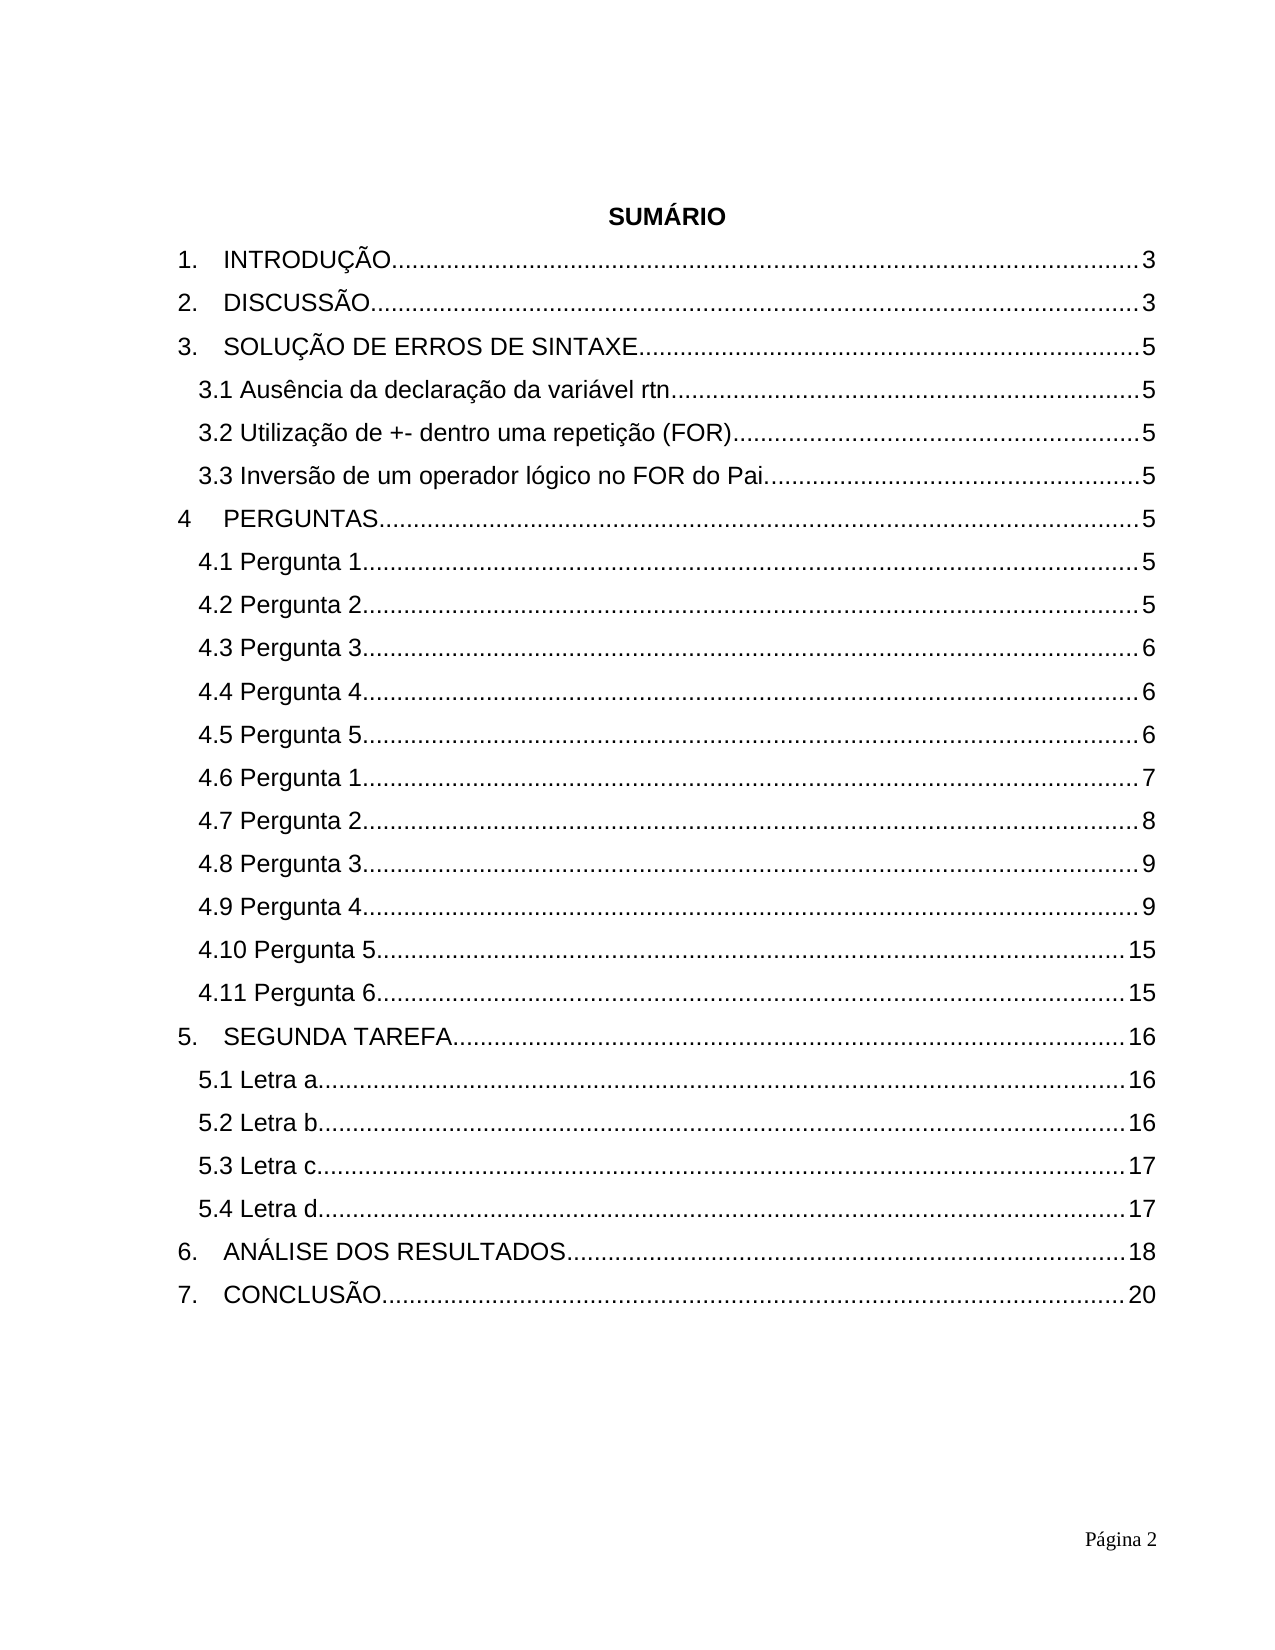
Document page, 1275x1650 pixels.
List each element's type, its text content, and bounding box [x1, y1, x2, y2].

text 4.8 Pergunta 3 9 [198, 849, 1157, 878]
text 3. SOLUÇÃO DE ERROS DE SINTAXE 5 [177, 332, 1157, 360]
text 5.4 Letra d. 17 [198, 1194, 1157, 1223]
text 3.1 Ausência da declaração da variável rtn 5 [198, 375, 1157, 403]
text 7. CONCLUSÃO 20 [177, 1280, 1157, 1309]
text 6. ANÁLISE DOS RESULTADOS 18 [177, 1237, 1157, 1266]
text 4.5 Pergunta 5 6 [198, 720, 1157, 748]
text 5.1 Letra a. 16 [198, 1065, 1157, 1093]
text 4.7 Pergunta 2 8 [198, 806, 1157, 835]
text 4.2 Pergunta 2 5 [198, 590, 1157, 619]
text 4.10 Pergunta 5 15 [198, 935, 1157, 964]
text 4.9 Pergunta 4 9 [198, 892, 1157, 921]
text 4.4 Pergunta 4 6 [198, 677, 1157, 705]
text 5.3 Letra c. 17 [198, 1151, 1157, 1180]
text 2. DISCUSSÃO 3 [177, 288, 1157, 317]
text 4.3 Pergunta 3 6 [198, 633, 1157, 662]
text 4.11 Pergunta 6 15 [198, 978, 1157, 1007]
text 4.1 Pergunta 1 5 [198, 547, 1157, 576]
text 3.2 Utilização de +- dentro uma repetição (FOR) 5 [198, 418, 1157, 447]
text 4 PERGUNTAS 5 [177, 504, 1157, 533]
text 4.6 Pergunta 1 7 [198, 763, 1157, 792]
text 1. INTRODUÇÃO 3 [177, 245, 1157, 274]
text 5.2 Letra b. 16 [198, 1108, 1157, 1137]
text 3.3 Inversão de um operador lógico no FOR do Pai. 5 [198, 461, 1157, 490]
text 5. SEGUNDA TAREFA 16 [177, 1022, 1157, 1050]
subtitle SUMÁRIO [177, 202, 1157, 231]
